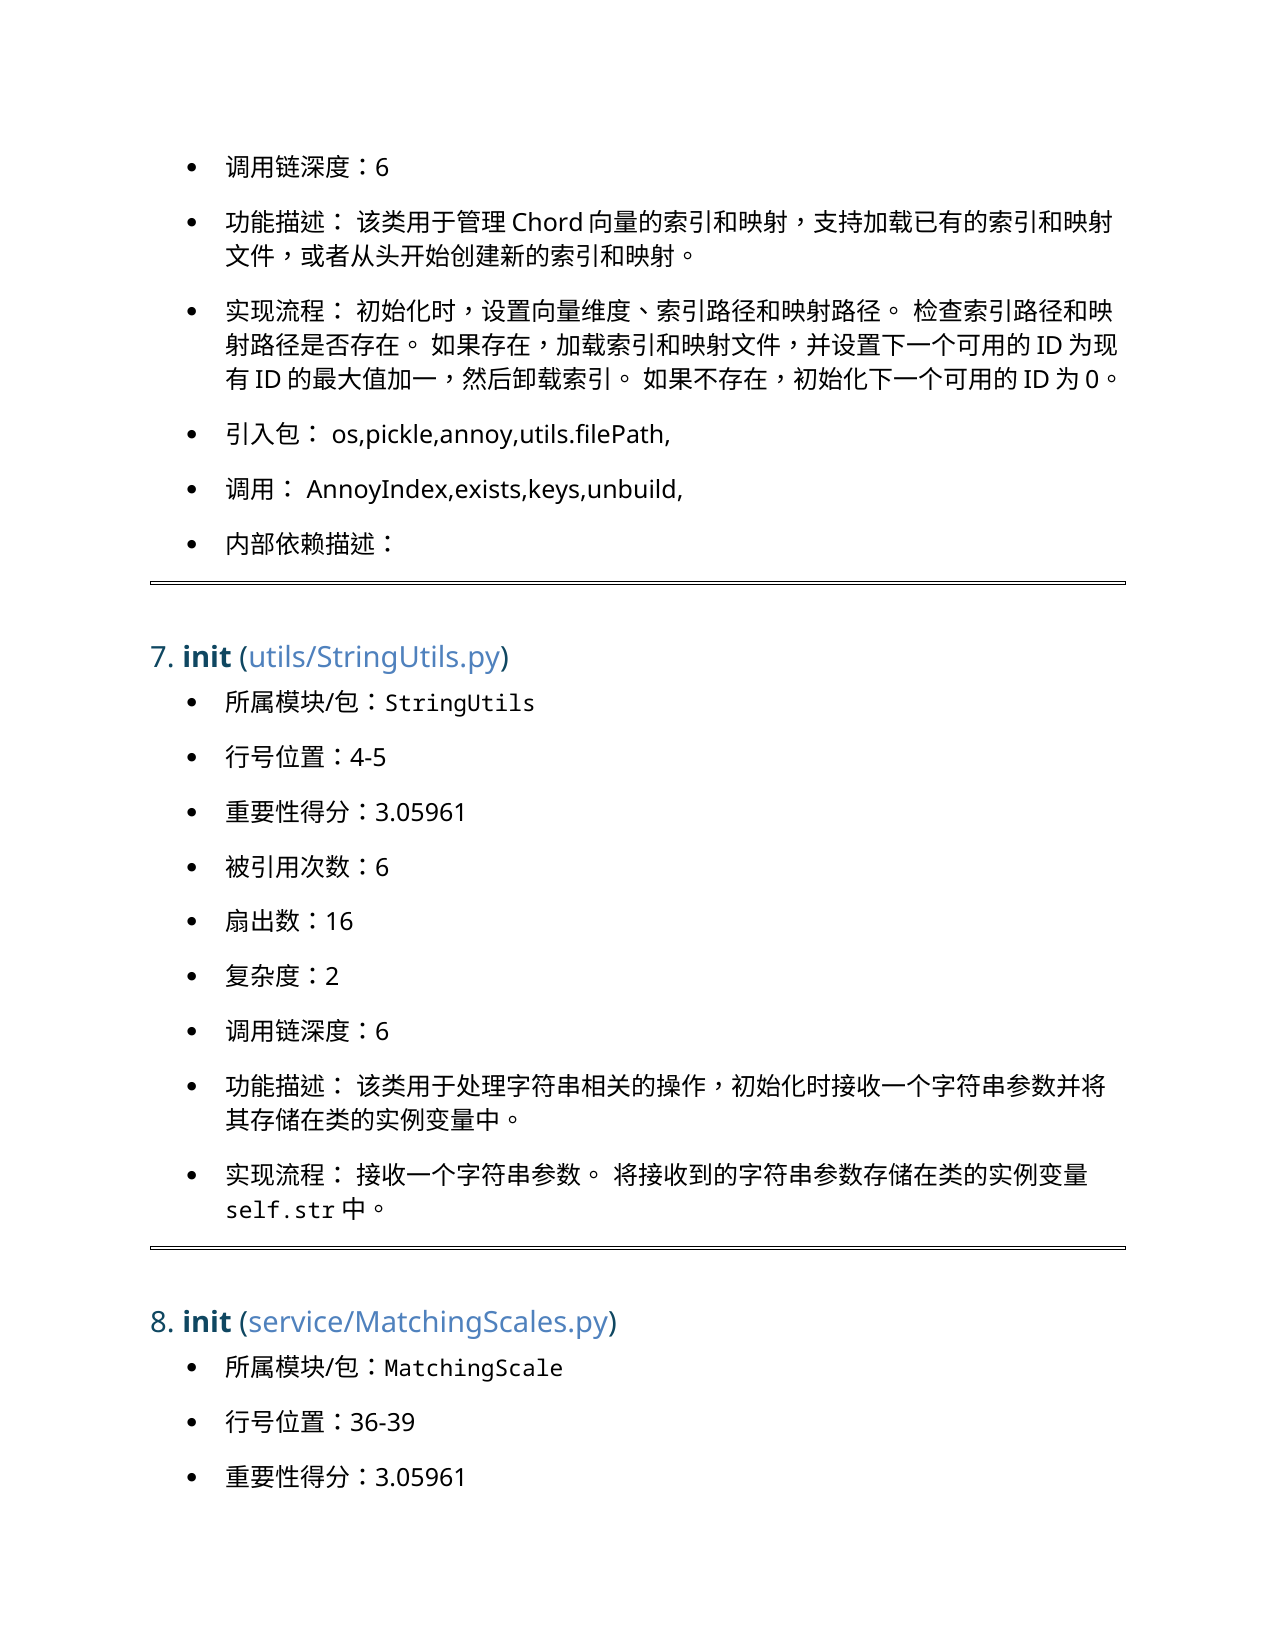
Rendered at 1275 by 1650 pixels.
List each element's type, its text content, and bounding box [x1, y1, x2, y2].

list 实现流程： 接收一个字符串参数。 将接收到的字符串参数存储在类的实例变量 self.str 中。 [187, 1158, 1125, 1226]
list 引入包： os,pickle,annoy,utils.filePath, [187, 417, 1125, 451]
list 实现流程： 初始化时，设置向量维度、索引路径和映射路径。 检查索引路径和映射路径是否存在。 如果存在，加载索引和映射文件，并设置下一个可用的ID为现有ID的最大值加一，然后卸载索引。 如果不存在，初始化下一个可用的ID为0。 [187, 294, 1125, 396]
list 重要性得分：3.05961 [187, 794, 1125, 828]
list 被引用次数：6 [187, 849, 1125, 883]
list 调用链深度：6 [187, 150, 1125, 184]
list 所属模块/包：MatchingScale [187, 1349, 1125, 1384]
list 所属模块/包：StringUtils [187, 684, 1125, 718]
list 调用： AnnoyIndex,exists,keys,unbuild, [187, 472, 1125, 506]
list 扇出数：16 [187, 904, 1125, 938]
list 重要性得分：3.05961 [187, 1459, 1125, 1493]
list 调用链深度：6 [187, 1014, 1125, 1048]
subtitle 7. init (utils/StringUtils.py) [150, 636, 1125, 676]
list 功能描述： 该类用于管理Chord向量的索引和映射，支持加载已有的索引和映射文件，或者从头开始创建新的索引和映射。 [187, 205, 1125, 273]
list 功能描述： 该类用于处理字符串相关的操作，初始化时接收一个字符串参数并将其存储在类的实例变量中。 [187, 1069, 1125, 1137]
subtitle 8. init (service/MatchingScales.py) [150, 1302, 1125, 1341]
list 行号位置：36-39 [187, 1404, 1125, 1438]
list 复杂度：2 [187, 959, 1125, 993]
list 行号位置：4-5 [187, 739, 1125, 773]
list 内部依赖描述： [187, 527, 1125, 561]
